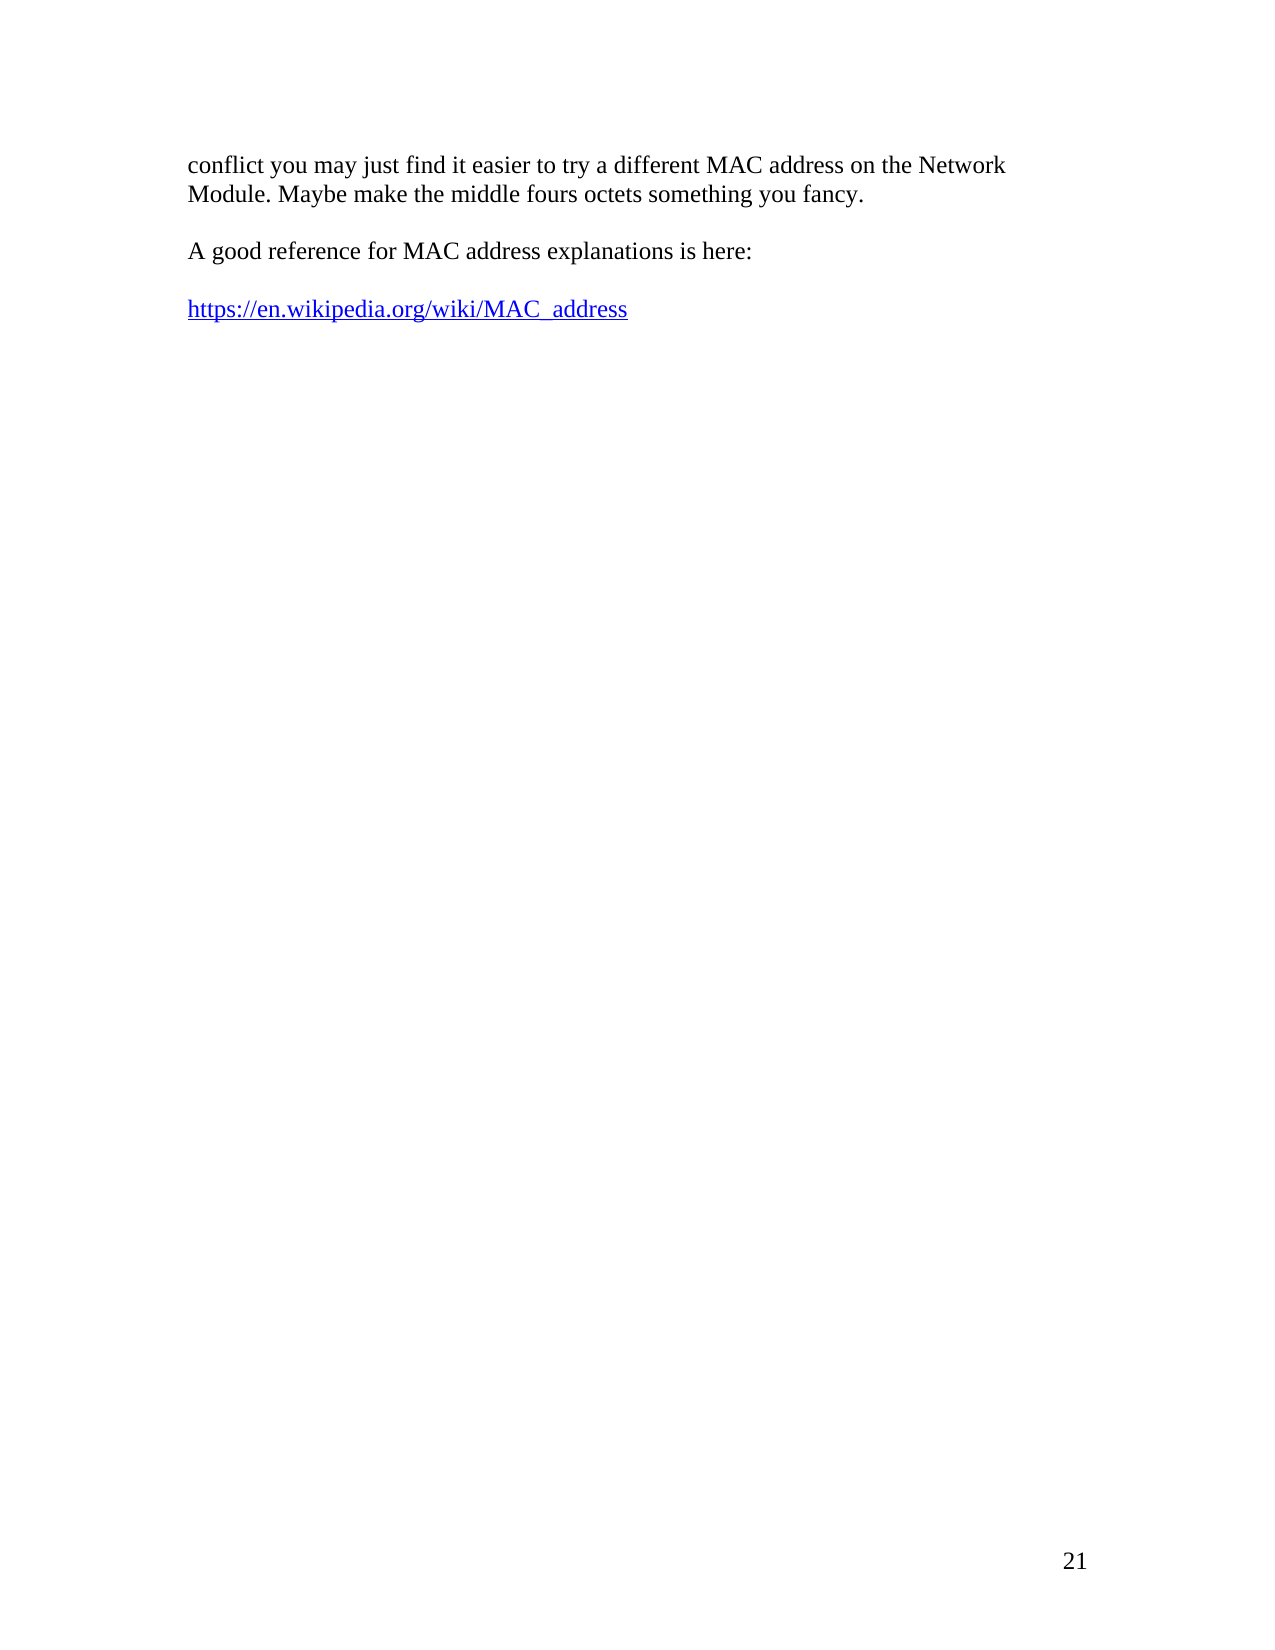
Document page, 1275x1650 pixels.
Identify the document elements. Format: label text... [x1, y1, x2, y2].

text A good reference for MAC address explanations is here: [187, 236, 1087, 265]
text https://en.wikipedia.org/wiki/MAC_address [187, 294, 1087, 322]
